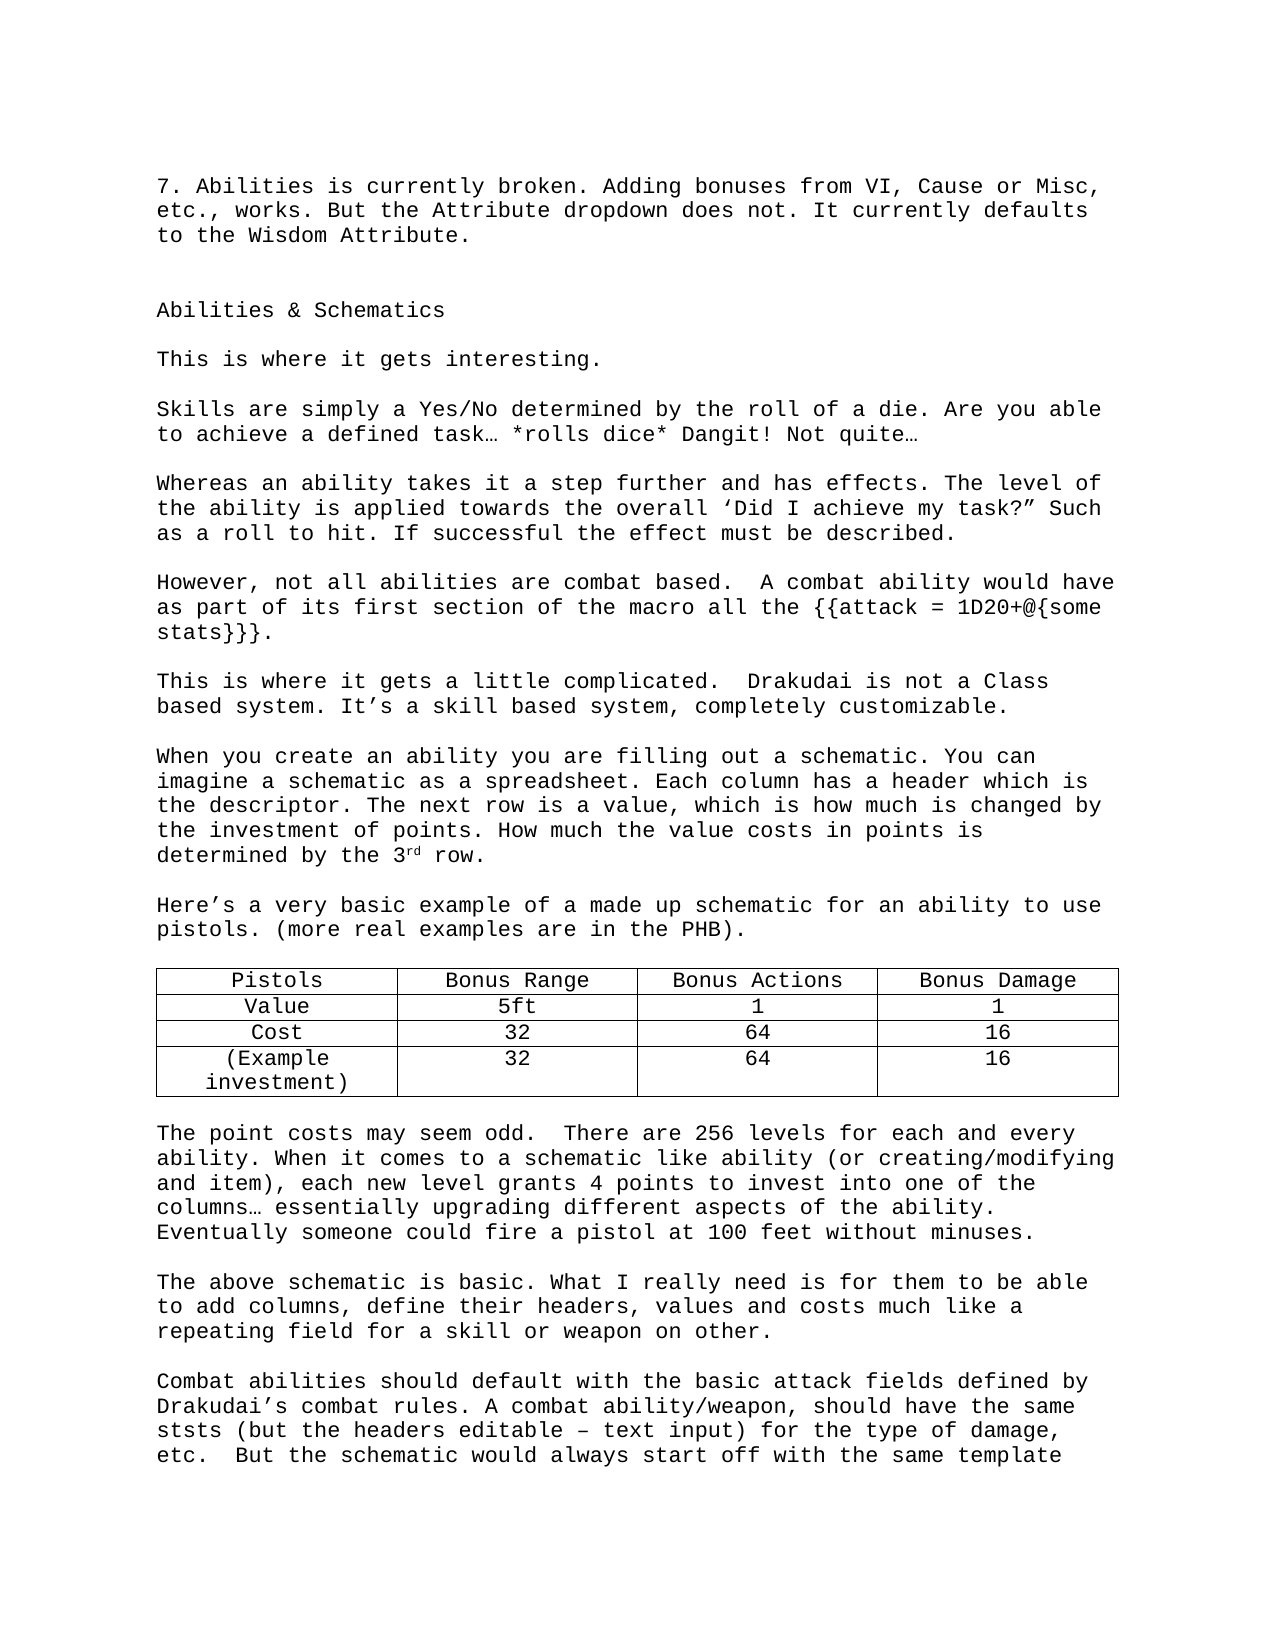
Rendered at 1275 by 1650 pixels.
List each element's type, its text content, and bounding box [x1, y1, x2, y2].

table_cell 16 [878, 1021, 1118, 1046]
table_header Pistols [157, 969, 397, 994]
table_cell Value [157, 995, 397, 1020]
table_header Bonus Range [398, 969, 637, 994]
text Abilities & Schematics [156, 299, 1118, 323]
table_cell 5ft [398, 995, 637, 1020]
table_cell 64 [638, 1047, 877, 1096]
table_header Bonus Actions [638, 969, 877, 994]
text 7. Abilities is currently broken. Adding bonuses from VI, Cause or Misc, etc., works. But the Attribute dropdown does not. It currently defaults to the Wisdom Attribute. [156, 175, 1118, 249]
table_cell 32 [398, 1047, 637, 1096]
text This is where it gets interesting. [156, 348, 1118, 373]
table_cell 64 [638, 1021, 877, 1046]
text Skills are simply a Yes/No determined by the roll of a die. Are you able to achieve a defined task… *rolls dice* Dangit! Not quite… [156, 398, 1118, 447]
table_cell (Example investment) [157, 1047, 397, 1096]
text Here’s a very basic example of a made up schematic for an ability to use pistols. (more real examples are in the PHB). [156, 894, 1118, 943]
table_cell 16 [878, 1047, 1118, 1096]
table_cell 1 [878, 995, 1118, 1020]
table_cell Cost [157, 1021, 397, 1046]
text The point costs may seem odd. There are 256 levels for each and every ability. When it comes to a schematic like ability (or creating/modifying and item), each new level grants 4 points to invest into one of the columns… essentially upgrading different aspects of the ability. Eventually someone could fire a pistol at 100 feet without minuses. [156, 1122, 1118, 1246]
table_cell 32 [398, 1021, 637, 1046]
table_header Bonus Damage [878, 969, 1118, 994]
text However, not all abilities are combat based. A combat ability would have as part of its first section of the macro all the {{attack = 1D20+@{some stats}}}. [156, 571, 1118, 646]
table_cell 1 [638, 995, 877, 1020]
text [156, 1271, 1118, 1469]
text Whereas an ability takes it a step further and has effects. The level of the ability is applied towards the overall ‘Did I achieve my task?” Such as a roll to hit. If successful the effect must be described. [156, 472, 1118, 547]
text This is where it gets a little complicated. Drakudai is not a Class based system. It’s a skill based system, completely customizable. [156, 671, 1118, 720]
text When you create an ability you are filling out a schematic. You can imagine a schematic as a spreadsheet. Each column has a header which is the descriptor. The next row is a value, which is how much is changed by the investment of points. How much the value costs in points is determined by the 3rd row. [156, 745, 1118, 869]
